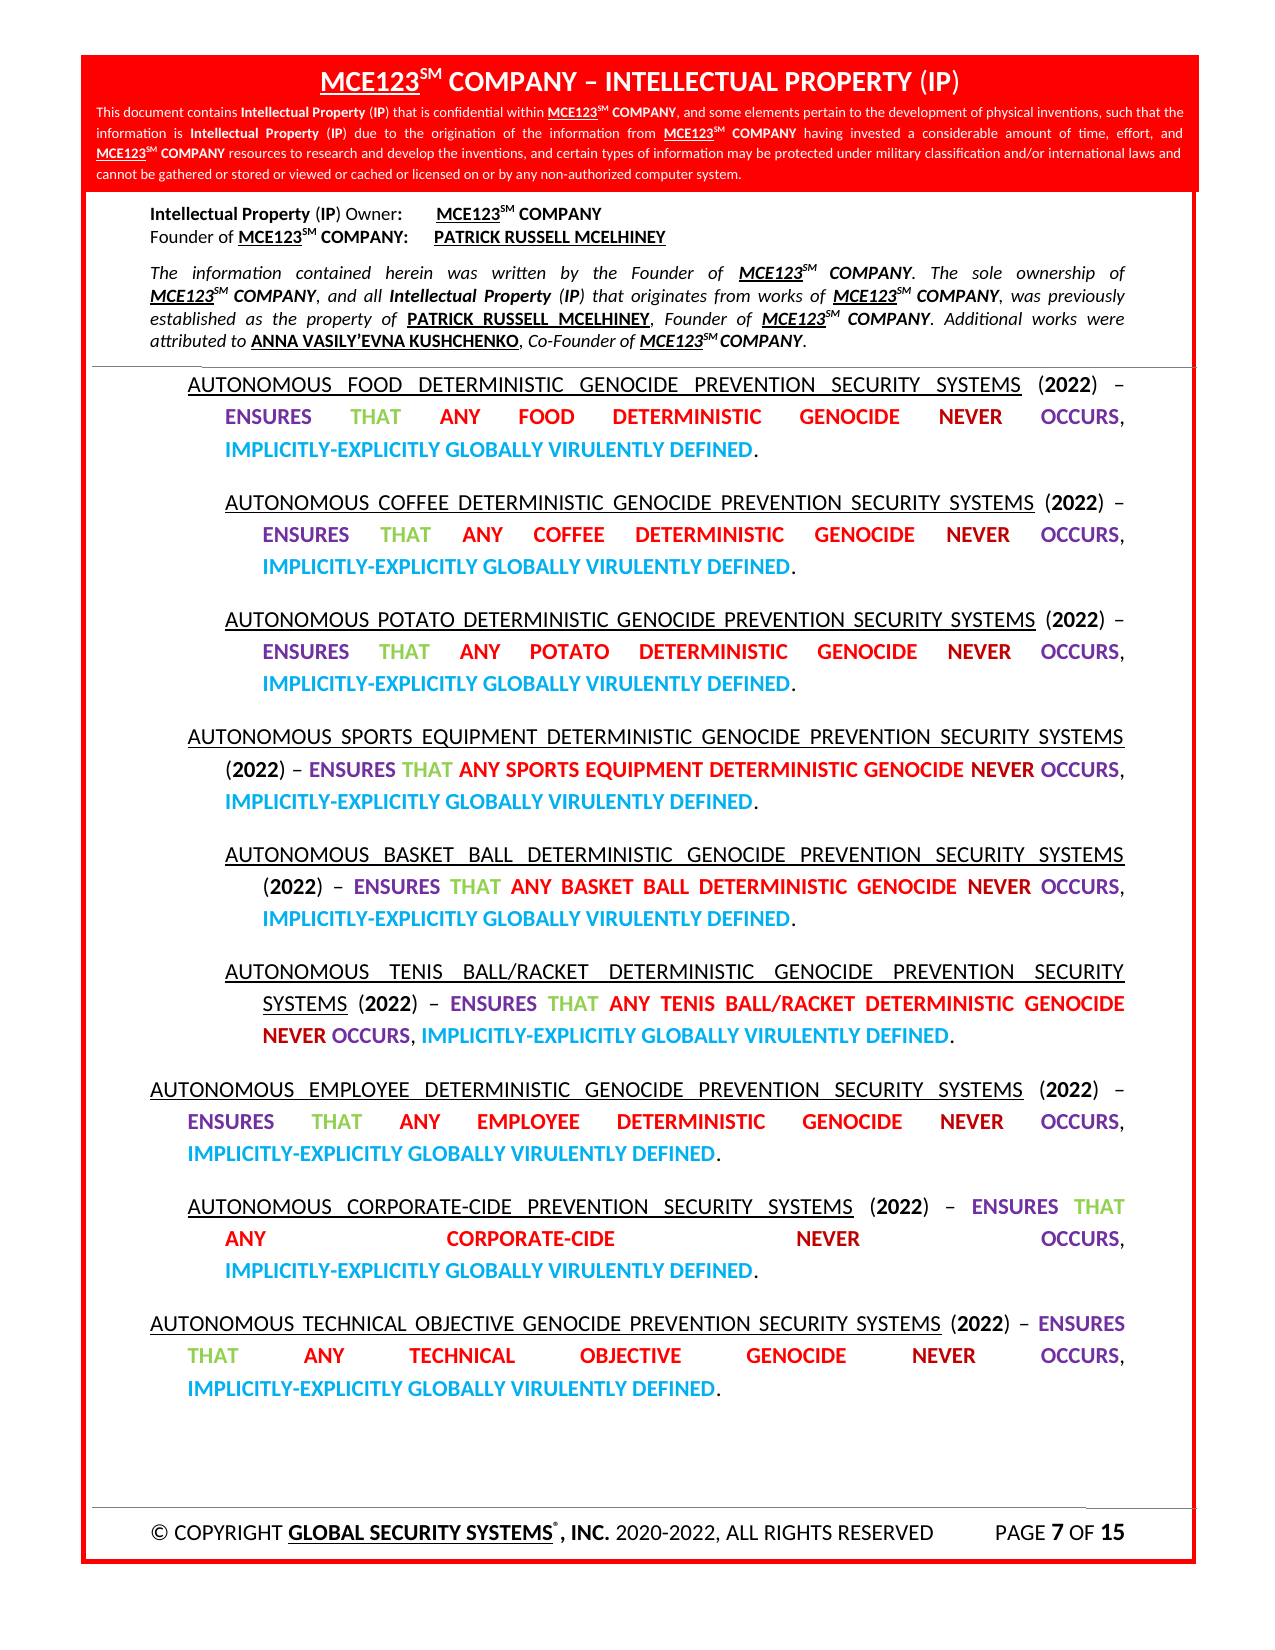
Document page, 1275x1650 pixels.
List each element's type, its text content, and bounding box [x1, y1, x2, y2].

text AUTONOMOUS TENIS BALL/RACKET DETERMINISTIC GENOCIDE PREVENTION SECURITY SYSTEMS (2022) – ENSURES THAT ANY TENIS BALL/RACKET DETERMINISTIC GENOCIDE NEVER OCCURS, IMPLICITLY-EXPLICITLY GLOBALLY VIRULENTLY DEFINED. [225, 957, 1125, 981]
text AUTONOMOUS EMPLOYEE DETERMINISTIC GENOCIDE PREVENTION SECURITY SYSTEMS (2022) – ENSURES THAT ANY EMPLOYEE DETERMINISTIC GENOCIDE NEVER OCCURS, IMPLICITLY-EXPLICITLY GLOBALLY VIRULENTLY DEFINED. [150, 1075, 1125, 1167]
text AUTONOMOUS BASKET BALL DETERMINISTIC GENOCIDE PREVENTION SECURITY SYSTEMS (2022) – ENSURES THAT ANY BASKET BALL DETERMINISTIC GENOCIDE NEVER OCCURS, IMPLICITLY-EXPLICITLY GLOBALLY VIRULENTLY DEFINED. [225, 866, 1125, 932]
text AUTONOMOUS CORPORATE-CIDE PREVENTION SECURITY SYSTEMS (2022) – ENSURES THAT ANY CORPORATE-CIDE NEVER OCCURS, IMPLICITLY-EXPLICITLY GLOBALLY VIRULENTLY DEFINED. [187, 1192, 1125, 1284]
text AUTONOMOUS TENIS BALL/RACKET DETERMINISTIC GENOCIDE PREVENTION SECURITY SYSTEMS (2022) – ENSURES THAT ANY TENIS BALL/RACKET DETERMINISTIC GENOCIDE NEVER OCCURS, IMPLICITLY-EXPLICITLY GLOBALLY VIRULENTLY DEFINED. [225, 983, 1125, 1050]
text AUTONOMOUS BASKET BALL DETERMINISTIC GENOCIDE PREVENTION SECURITY SYSTEMS (2022) – ENSURES THAT ANY BASKET BALL DETERMINISTIC GENOCIDE NEVER OCCURS, IMPLICITLY-EXPLICITLY GLOBALLY VIRULENTLY DEFINED. [225, 840, 1125, 864]
text AUTONOMOUS POTATO DETERMINISTIC GENOCIDE PREVENTION SECURITY SYSTEMS (2022) – ENSURES THAT ANY POTATO DETERMINISTIC GENOCIDE NEVER OCCURS, IMPLICITLY-EXPLICITLY GLOBALLY VIRULENTLY DEFINED. [225, 605, 1125, 697]
text AUTONOMOUS TECHNICAL OBJECTIVE GENOCIDE PREVENTION SECURITY SYSTEMS (2022) – ENSURES THAT ANY TECHNICAL OBJECTIVE GENOCIDE NEVER OCCURS, IMPLICITLY-EXPLICITLY GLOBALLY VIRULENTLY DEFINED. [150, 1309, 1125, 1402]
text AUTONOMOUS SPORTS EQUIPMENT DETERMINISTIC GENOCIDE PREVENTION SECURITY SYSTEMS (2022) – ENSURES THAT ANY SPORTS EQUIPMENT DETERMINISTIC GENOCIDE NEVER OCCURS, IMPLICITLY-EXPLICITLY GLOBALLY VIRULENTLY DEFINED. [187, 722, 1125, 747]
text AUTONOMOUS COFFEE DETERMINISTIC GENOCIDE PREVENTION SECURITY SYSTEMS (2022) – ENSURES THAT ANY COFFEE DETERMINISTIC GENOCIDE NEVER OCCURS, IMPLICITLY-EXPLICITLY GLOBALLY VIRULENTLY DEFINED. [225, 488, 1125, 580]
text AUTONOMOUS FOOD DETERMINISTIC GENOCIDE PREVENTION SECURITY SYSTEMS (2022) – ENSURES THAT ANY FOOD DETERMINISTIC GENOCIDE NEVER OCCURS, IMPLICITLY-EXPLICITLY GLOBALLY VIRULENTLY DEFINED. [187, 370, 1125, 463]
text AUTONOMOUS SPORTS EQUIPMENT DETERMINISTIC GENOCIDE PREVENTION SECURITY SYSTEMS (2022) – ENSURES THAT ANY SPORTS EQUIPMENT DETERMINISTIC GENOCIDE NEVER OCCURS, IMPLICITLY-EXPLICITLY GLOBALLY VIRULENTLY DEFINED. [187, 748, 1125, 815]
